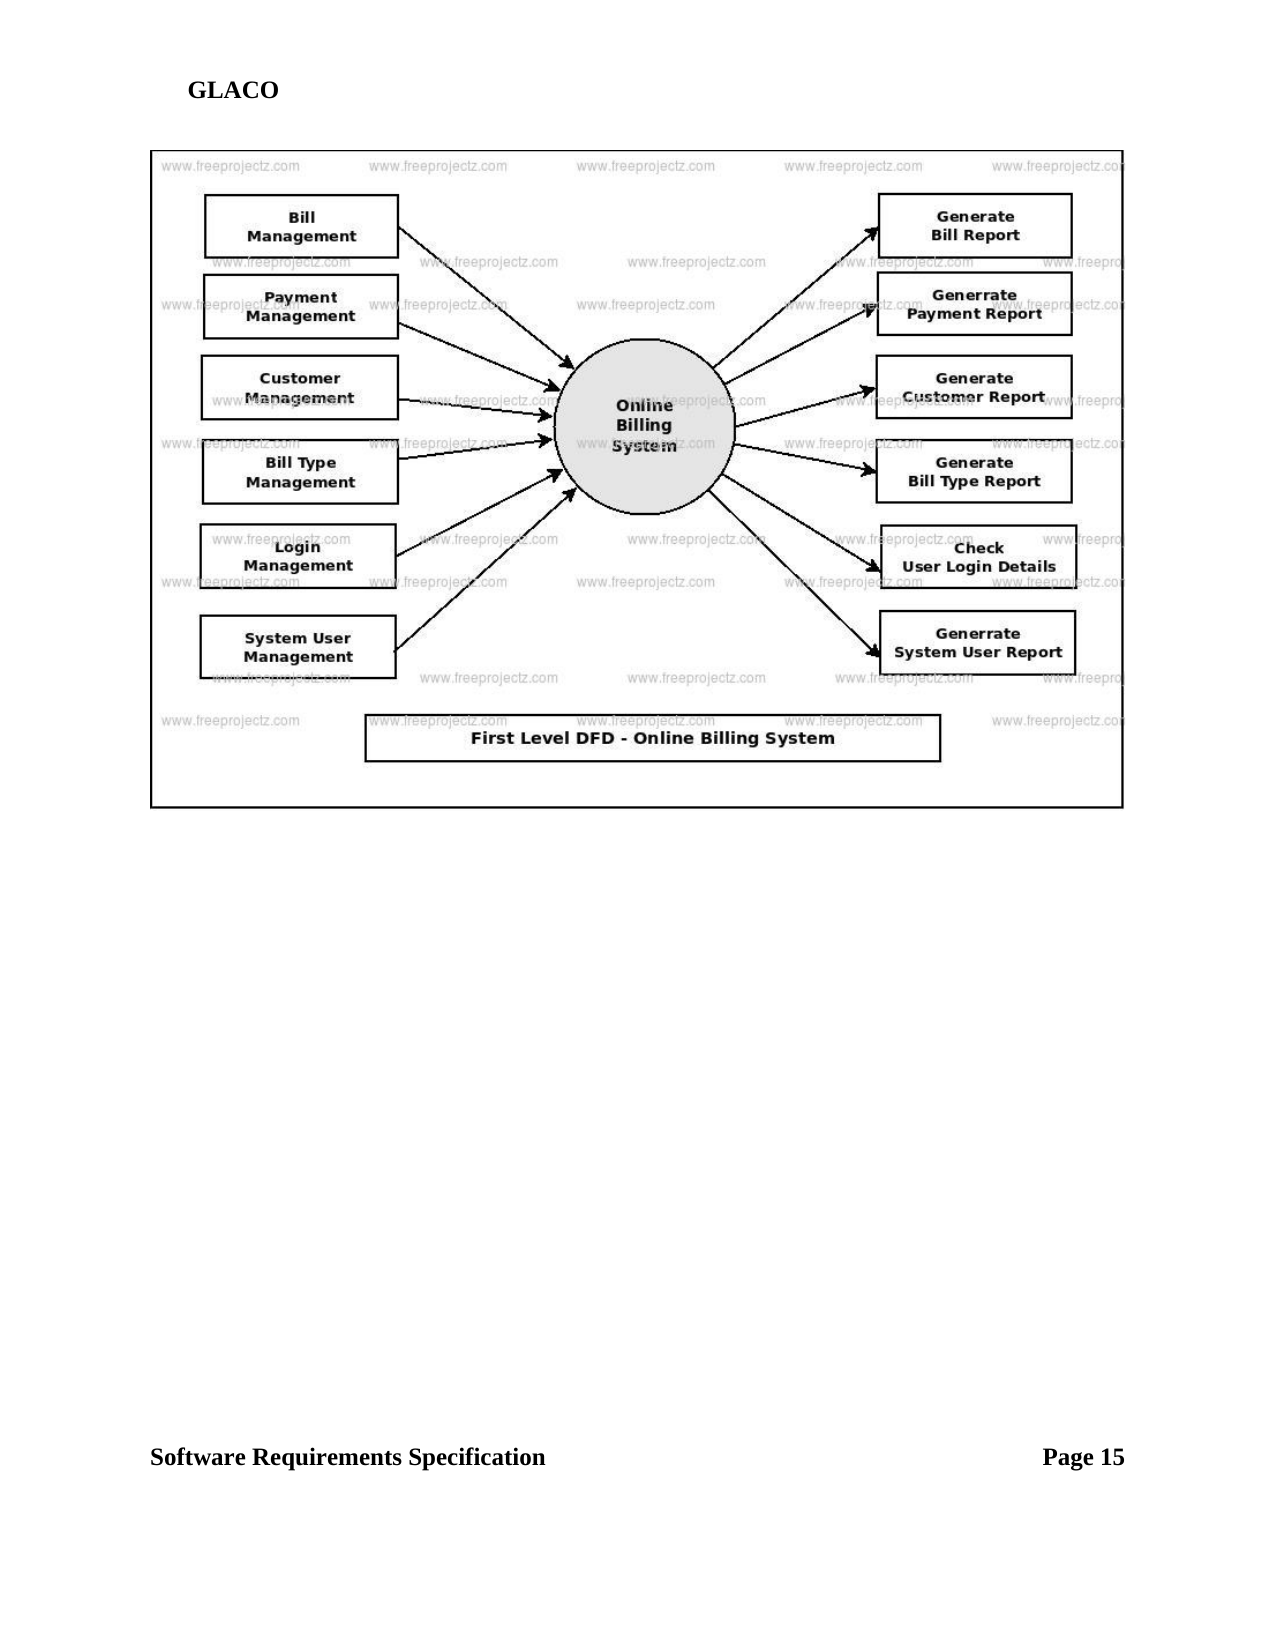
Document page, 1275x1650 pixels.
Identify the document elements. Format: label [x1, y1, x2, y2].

picture [150, 150, 1125, 811]
